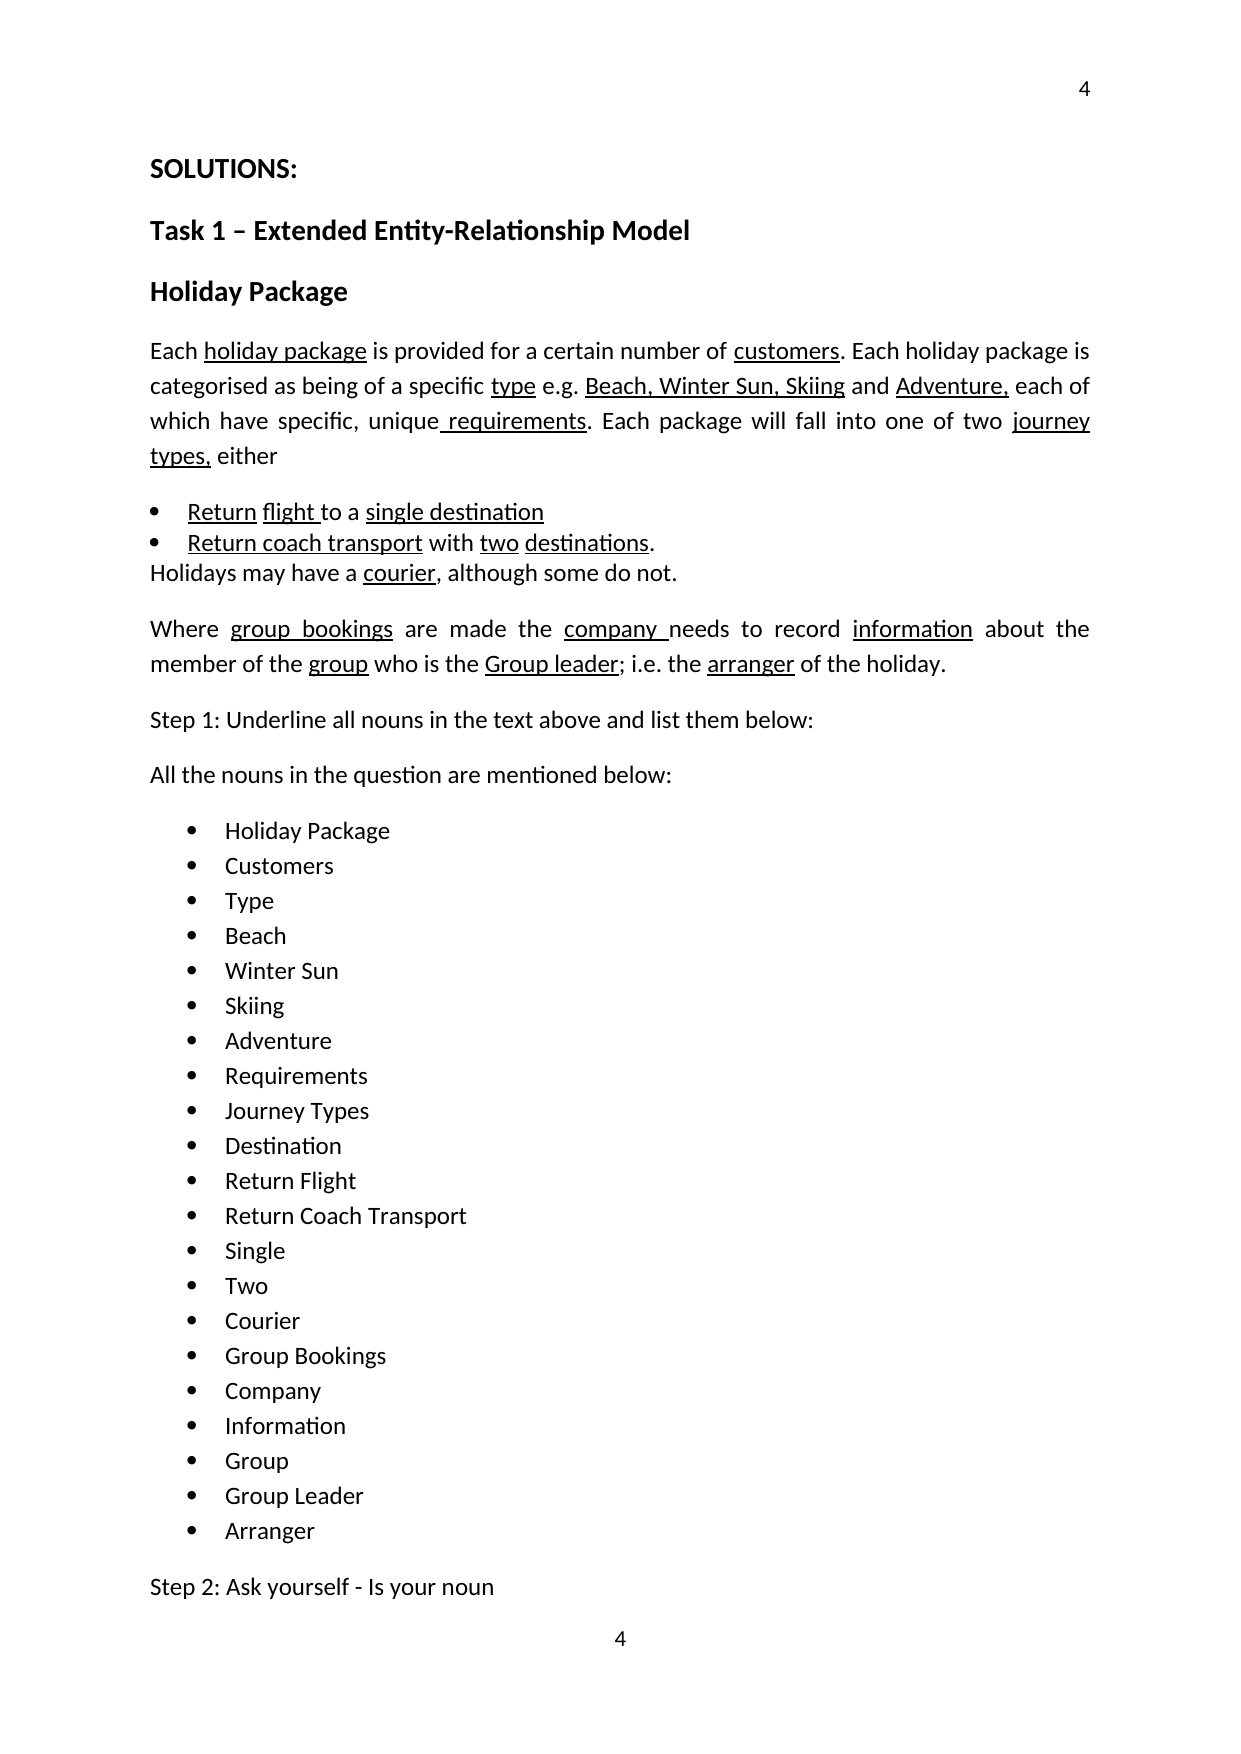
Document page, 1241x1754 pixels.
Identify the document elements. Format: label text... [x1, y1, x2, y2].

text Holiday Package [150, 273, 1090, 309]
list Group [187, 1446, 1090, 1476]
list Single [187, 1236, 1090, 1266]
text Holidays may have a courier, although some do not. [150, 557, 1090, 588]
text Step 2: Ask yourself - Is your noun [150, 1571, 1090, 1602]
text SOLUTIONS: [150, 150, 1090, 186]
list Company [187, 1376, 1090, 1406]
list Return flight to a single destination [150, 496, 1090, 527]
list Information [187, 1411, 1090, 1441]
list Customers [187, 851, 1090, 881]
list Return Flight [187, 1166, 1090, 1196]
text All the nouns in the question are mentioned below: [150, 760, 1090, 790]
list Type [187, 886, 1090, 916]
text Each holiday package is provided for a certain number of customers. Each holiday package is categorised as being of a specific type e.g. Beach, Winter Sun, Skiing and Adventure, each of which have specific, unique requirements. Each package will fall into one of two journey types, either [150, 335, 1090, 471]
text Where group bookings are made the company needs to record information about the member of the group who is the Group leader; i.e. the arranger of the holiday. [150, 613, 1090, 678]
list Beach [187, 921, 1090, 951]
list Return coach transport with two destinations. [150, 527, 1090, 557]
text Step 1: Underline all nouns in the text above and list them below: [150, 704, 1090, 734]
list Journey Types [187, 1096, 1090, 1126]
text Task 1 – Extended Entity-Relationship Model [150, 212, 1090, 247]
list Arranger [187, 1516, 1090, 1546]
list Winter Sun [187, 956, 1090, 986]
list Adventure [187, 1026, 1090, 1056]
list Group Bookings [187, 1341, 1090, 1371]
list Courier [187, 1306, 1090, 1336]
list Destination [187, 1131, 1090, 1161]
list Group Leader [187, 1481, 1090, 1511]
list Two [187, 1271, 1090, 1301]
list Requirements [187, 1061, 1090, 1091]
list Return Coach Transport [187, 1201, 1090, 1231]
list Skiing [187, 991, 1090, 1021]
list Holiday Package [187, 816, 1090, 846]
